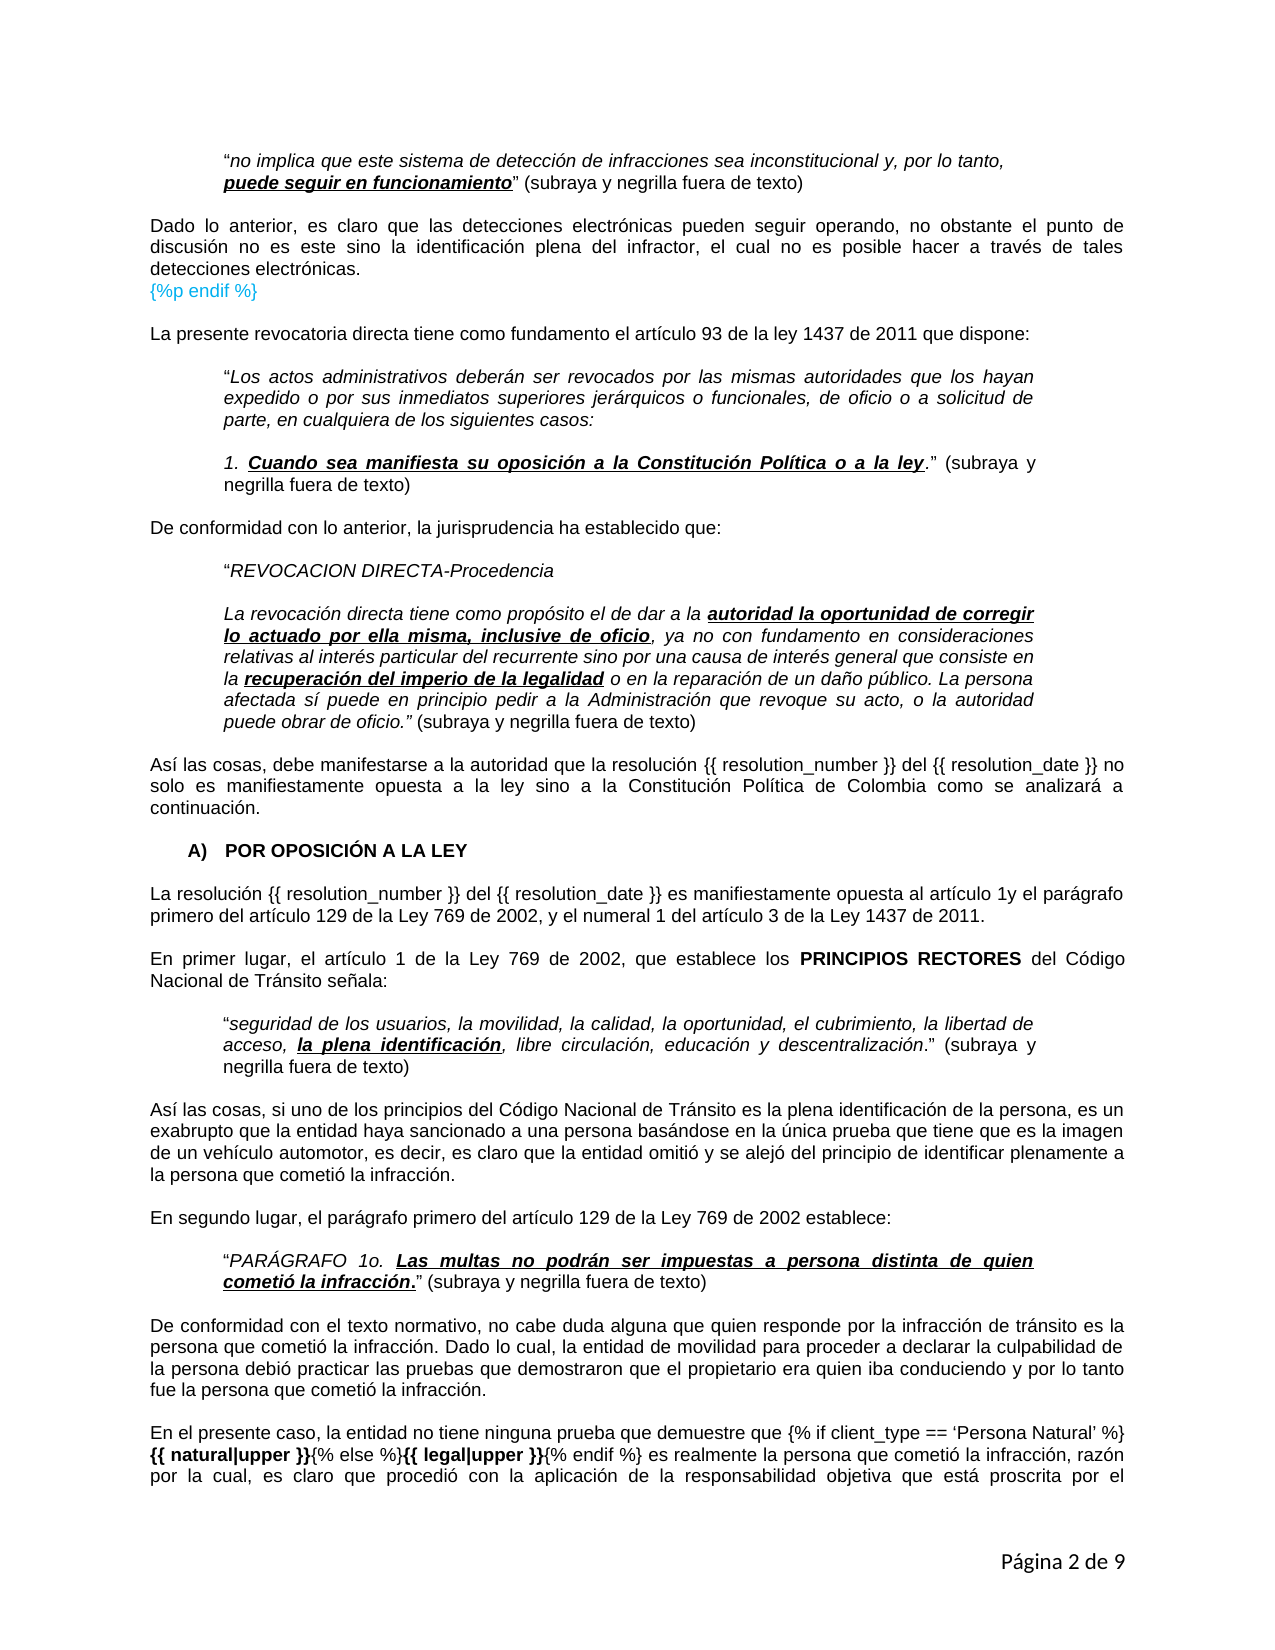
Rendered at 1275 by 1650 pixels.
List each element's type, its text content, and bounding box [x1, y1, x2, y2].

text “seguridad de los usuarios, la movilidad, la calidad, la oportunidad, el cubrimiento, la libertad de acceso, la plena identificación, libre circulación, educación y descentralización.” (subraya y negrilla fuera de texto) [223, 1012, 1036, 1077]
text De conformidad con el texto normativo, no cabe duda alguna que quien responde por la infracción de tránsito es la persona que cometió la infracción. Dado lo cual, la entidad de movilidad para proceder a declarar la culpabilidad de la persona debió practicar las pruebas que demostraron que el propietario era quien iba conduciendo y por lo tanto fue la persona que cometió la infracción. [150, 1314, 1125, 1401]
text “PARÁGRAFO 1o. Las multas no podrán ser impuestas a persona distinta de quien cometió la infracción.” (subraya y negrilla fuera de texto) [223, 1250, 1036, 1293]
text Así las cosas, debe manifestarse a la autoridad que la resolución {{ resolution_number }} del {{ resolution_date }} no solo es manifiestamente opuesta a la ley sino a la Constitución Política de Colombia como se analizará a continuación. [150, 754, 1125, 818]
list POR OPOSICIÓN A LA LEY [187, 840, 1125, 862]
text 1. Cuando sea manifiesta su oposición a la Constitución Política o a la ley.” (subraya y negrilla fuera de texto) [224, 452, 1036, 495]
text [150, 1422, 1125, 1487]
text La resolución {{ resolution_number }} del {{ resolution_date }} es manifiestamente opuesta al artículo 1y el parágrafo primero del artículo 129 de la Ley 769 de 2002, y el numeral 1 del artículo 3 de la Ley 1437 de 2011. [150, 883, 1125, 926]
text En segundo lugar, el parágrafo primero del artículo 129 de la Ley 769 de 2002 establece: [150, 1207, 1125, 1228]
text La presente revocatoria directa tiene como fundamento el artículo 93 de la ley 1437 de 2011 que dispone: [150, 322, 1125, 344]
text Dado lo anterior, es claro que las detecciones electrónicas pueden seguir operando, no obstante el punto de discusión no es este sino la identificación plena del infractor, el cual no es posible hacer a través de tales detecciones electrónicas. [150, 215, 1125, 279]
text En primer lugar, el artículo 1 de la Ley 769 de 2002, que establece los PRINCIPIOS RECTORES del Código Nacional de Tránsito señala: [150, 948, 1125, 991]
text “no implica que este sistema de detección de infracciones sea inconstitucional y, por lo tanto, puede seguir en funcionamiento” (subraya y negrilla fuera de texto) [224, 150, 1006, 193]
text La revocación directa tiene como propósito el de dar a la autoridad la oportunidad de corregir lo actuado por ella misma, inclusive de oficio, ya no con fundamento en consideraciones relativas al interés particular del recurrente sino por una causa de interés general que consiste en la recuperación del imperio de la legalidad o en la reparación de un daño público. La persona afectada sí puede en principio pedir a la Administración que revoque su acto, o la autoridad puede obrar de oficio.” (subraya y negrilla fuera de texto) [224, 603, 1036, 732]
text De conformidad con lo anterior, la jurisprudencia ha establecido que: [150, 517, 1125, 538]
text “REVOCACION DIRECTA-Procedencia [150, 560, 1036, 581]
text {%p endif %} [150, 279, 1125, 301]
text Así las cosas, si uno de los principios del Código Nacional de Tránsito es la plena identificación de la persona, es un exabrupto que la entidad haya sancionado a una persona basándose en la única prueba que tiene que es la imagen de un vehículo automotor, es decir, es claro que la entidad omitió y se alejó del principio de identificar plenamente a la persona que cometió la infracción. [150, 1099, 1125, 1185]
text “Los actos administrativos deberán ser revocados por las mismas autoridades que los hayan expedido o por sus inmediatos superiores jerárquicos o funcionales, de oficio o a solicitud de parte, en cualquiera de los siguientes casos: [224, 366, 1036, 430]
